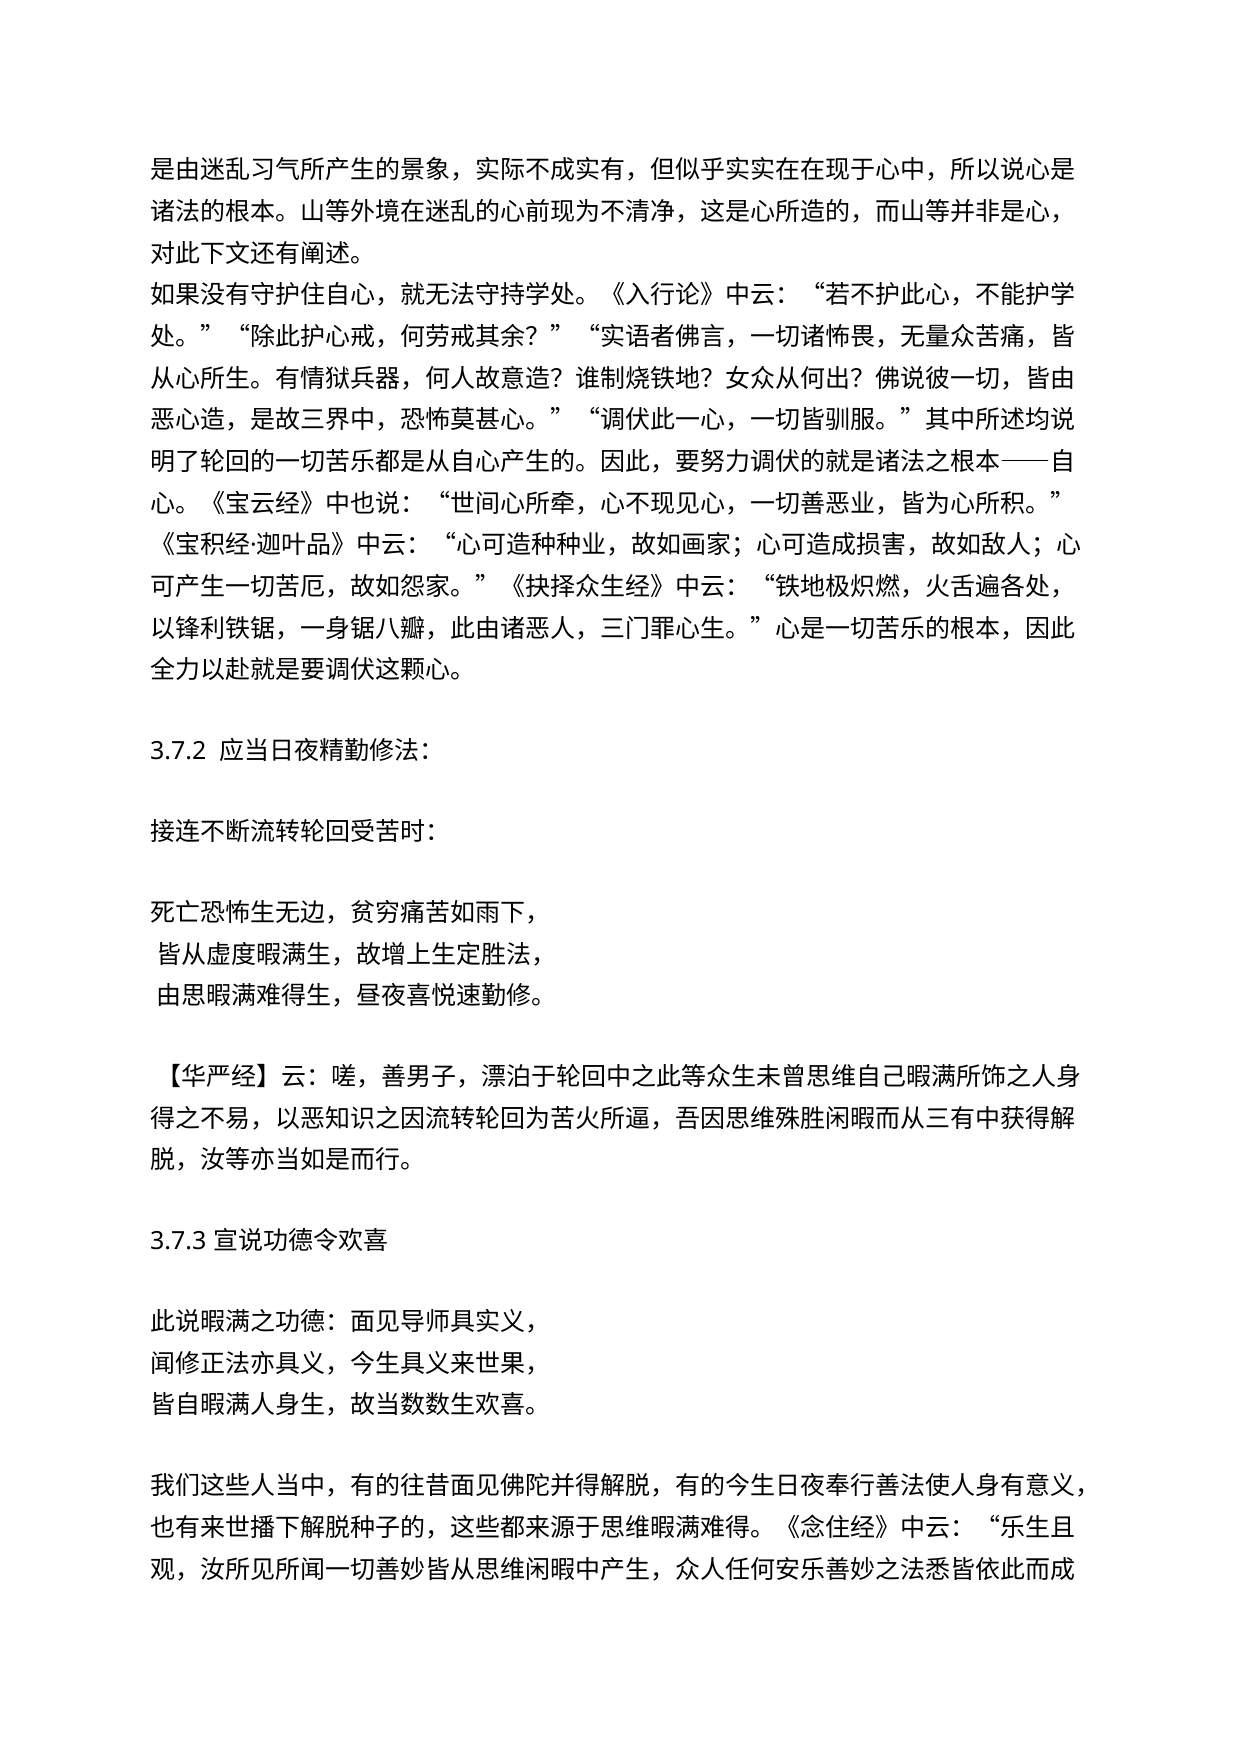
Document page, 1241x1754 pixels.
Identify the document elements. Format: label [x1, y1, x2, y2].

text [150, 150, 1090, 1585]
